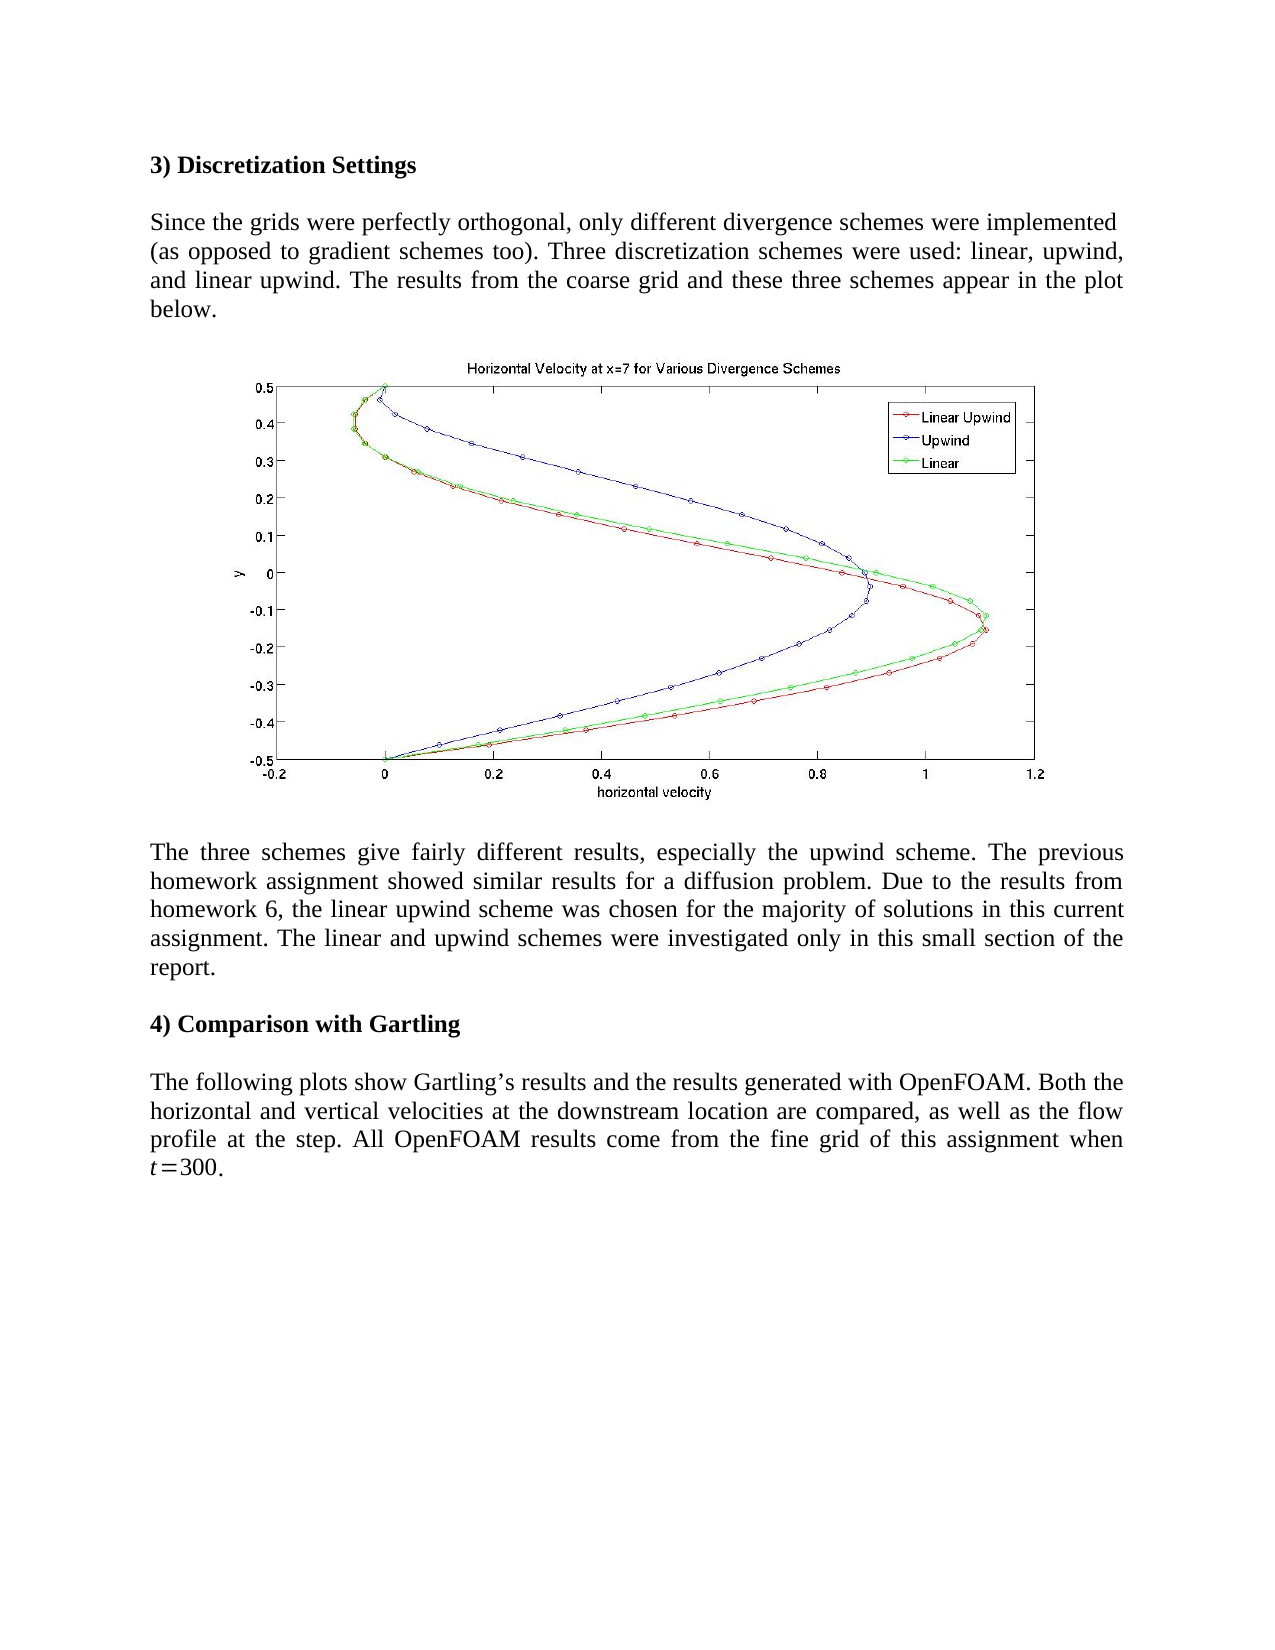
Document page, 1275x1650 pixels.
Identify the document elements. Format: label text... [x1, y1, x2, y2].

text The following plots show Gartling’s results and the results generated with OpenFOAM. Both the horizontal and vertical velocities at the downstream location are compared, as well as the flow profile at the step. All OpenFOAM results come from the fine grid of this assignment when . [150, 1067, 1125, 1182]
text 4) Comparison with Gartling [150, 1009, 1125, 1038]
picture [150, 351, 1125, 809]
text Since the grids were perfectly orthogonal, only different divergence schemes were implemented (as opposed to gradient schemes too). Three discretization schemes were used: linear, upwind, and linear upwind. The results from the coarse grid and these three schemes appear in the plot below. [150, 207, 1125, 322]
text 3) Discretization Settings [150, 150, 1125, 179]
text The three schemes give fairly different results, especially the upwind scheme. The previous homework assignment showed similar results for a diffusion problem. Due to the results from homework 6, the linear upwind scheme was chosen for the majority of solutions in this current assignment. The linear and upwind schemes were investigated only in this small section of the report. [150, 837, 1125, 981]
